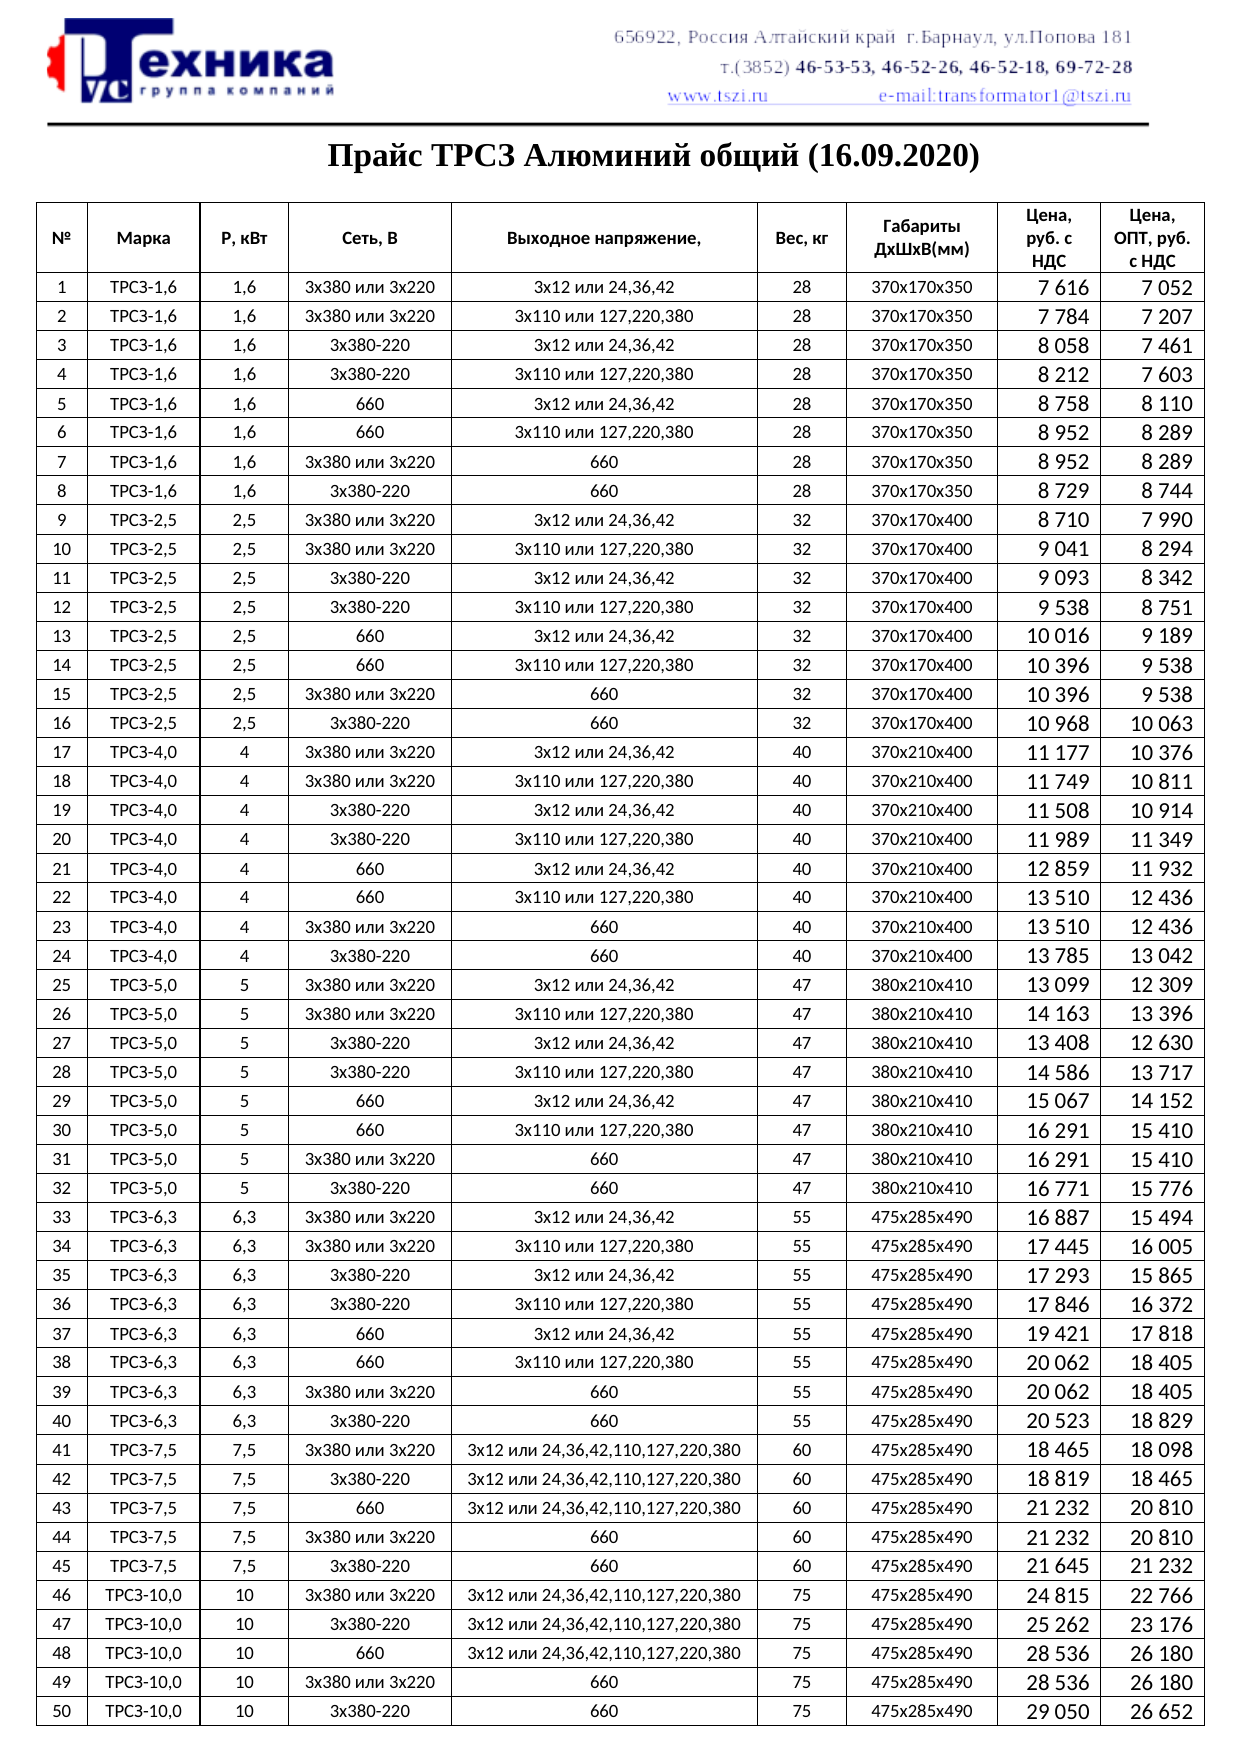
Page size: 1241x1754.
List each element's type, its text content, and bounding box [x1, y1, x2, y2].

table_cell 660 [289, 1087, 451, 1115]
table_cell ТРСЗ-4,0 [88, 738, 199, 766]
table_cell 370х210х400 [847, 825, 997, 853]
table_cell 55 [758, 1261, 846, 1289]
table_cell 40 [758, 767, 846, 795]
table_cell 32 [758, 651, 846, 679]
table_cell 8 758 [998, 389, 1100, 417]
table_cell 3х12 или 24,36,42 [452, 1087, 757, 1115]
table_cell 23 176 [1101, 1610, 1204, 1638]
table_cell 49 [37, 1668, 87, 1696]
table_cell 10 [201, 1610, 288, 1638]
table_cell 28 [37, 1058, 87, 1086]
table_cell 475х285х490 [847, 1523, 997, 1551]
table_cell 4 [201, 796, 288, 824]
table_cell 660 [452, 1523, 757, 1551]
table_cell 55 [758, 1348, 846, 1376]
table_cell 1,6 [201, 476, 288, 504]
table_cell 18 829 [1101, 1406, 1204, 1434]
table_cell 370х170х350 [847, 302, 997, 330]
table_cell 18 465 [1101, 1465, 1204, 1492]
table_cell 29 [37, 1087, 87, 1115]
table_cell 22 [37, 883, 87, 911]
table_cell 6,3 [201, 1261, 288, 1289]
table_cell 4 [37, 360, 87, 388]
table_cell 370х210х400 [847, 796, 997, 824]
table_cell 9 538 [1101, 651, 1204, 679]
table_cell 660 [289, 418, 451, 446]
table_cell 3х380-220 [289, 1552, 451, 1580]
table_cell 18 465 [998, 1435, 1100, 1463]
table_cell 12 859 [998, 854, 1100, 882]
table_cell 660 [289, 622, 451, 650]
table_cell 15 776 [1101, 1174, 1204, 1202]
table_cell 1,6 [201, 302, 288, 330]
table_cell 60 [758, 1435, 846, 1463]
table_cell 475х285х490 [847, 1465, 997, 1492]
table_cell 3х380 или 3х220 [289, 970, 451, 998]
table_cell 3х380-220 [289, 796, 451, 824]
table_cell 8 294 [1101, 535, 1204, 562]
table_cell 2 [37, 302, 87, 330]
table_cell 22 766 [1101, 1581, 1204, 1609]
table_cell 18 405 [1101, 1377, 1204, 1405]
table_cell 3х12 или 24,36,42,110,127,220,380 [452, 1465, 757, 1492]
table_cell 3х380 или 3х220 [289, 767, 451, 795]
table_cell 40 [758, 796, 846, 824]
table_cell 75 [758, 1610, 846, 1638]
table_cell 7,5 [201, 1465, 288, 1492]
table_cell 32 [758, 535, 846, 562]
table_cell 4 [201, 912, 288, 940]
table_cell 475х285х490 [847, 1348, 997, 1376]
table_cell 3х380 или 3х220 [289, 535, 451, 562]
table_cell 380х210х410 [847, 1116, 997, 1144]
table_cell 7 461 [1101, 331, 1204, 359]
table_cell 16 372 [1101, 1290, 1204, 1318]
table_cell ТРСЗ-5,0 [88, 1000, 199, 1027]
table_cell 10 [201, 1639, 288, 1667]
table_cell 12 309 [1101, 970, 1204, 998]
table_cell 1,6 [201, 331, 288, 359]
table_cell 3х110 или 127,220,380 [452, 767, 757, 795]
table_cell 16 291 [998, 1145, 1100, 1173]
table_cell 55 [758, 1319, 846, 1347]
table_cell 8 729 [998, 476, 1100, 504]
table_cell 370х170х350 [847, 447, 997, 475]
table_cell 660 [289, 1116, 451, 1144]
table_cell 3х12 или 24,36,42 [452, 1203, 757, 1231]
table_cell 60 [758, 1523, 846, 1551]
table_cell 10 396 [998, 680, 1100, 708]
table_cell 3х380-220 [289, 1465, 451, 1492]
table_cell ТРСЗ-1,6 [88, 476, 199, 504]
table_cell 3х380-220 [289, 593, 451, 621]
table_cell 3х12 или 24,36,42 [452, 331, 757, 359]
table_cell 11 508 [998, 796, 1100, 824]
table_cell 20 [37, 825, 87, 853]
table_cell 10 [201, 1668, 288, 1696]
table_cell 16 291 [998, 1116, 1100, 1144]
table_cell 660 [452, 1552, 757, 1580]
table_cell 32 [758, 564, 846, 592]
table_cell 3х380 или 3х220 [289, 1145, 451, 1173]
table_cell 32 [758, 709, 846, 737]
table_cell 3х380-220 [289, 1174, 451, 1202]
table_cell 7,5 [201, 1552, 288, 1580]
table_cell ТРСЗ-7,5 [88, 1523, 199, 1551]
table_header № [37, 203, 87, 272]
table_cell 370х170х350 [847, 360, 997, 388]
table_cell 19 [37, 796, 87, 824]
table_cell ТРСЗ-4,0 [88, 767, 199, 795]
table_cell 370х170х350 [847, 476, 997, 504]
table_cell 5 [201, 1000, 288, 1027]
table_cell ТРСЗ-5,0 [88, 1029, 199, 1057]
table_cell 370х170х400 [847, 535, 997, 562]
table_cell 475х285х490 [847, 1406, 997, 1434]
table_cell 7,5 [201, 1494, 288, 1522]
table_cell ТРСЗ-1,6 [88, 418, 199, 446]
table_cell 8 751 [1101, 593, 1204, 621]
table_cell 17 445 [998, 1232, 1100, 1260]
table_cell 3х110 или 127,220,380 [452, 535, 757, 562]
table_cell 380х210х410 [847, 1029, 997, 1057]
table_cell 42 [37, 1465, 87, 1492]
table_cell 5 [201, 1145, 288, 1173]
table_cell ТРСЗ-6,3 [88, 1406, 199, 1434]
table_cell 41 [37, 1435, 87, 1463]
table_cell 11 932 [1101, 854, 1204, 882]
table_cell 10 [37, 535, 87, 562]
table_cell 10 968 [998, 709, 1100, 737]
table_header Выходное напряжение, [452, 203, 757, 272]
table_cell 3х110 или 127,220,380 [452, 1232, 757, 1260]
table_header Цена, руб. с НДС [998, 203, 1100, 272]
table_cell 2,5 [201, 651, 288, 679]
table_cell 10 376 [1101, 738, 1204, 766]
table_cell 475х285х490 [847, 1610, 997, 1638]
table_cell 5 [37, 389, 87, 417]
table_cell 13 408 [998, 1029, 1100, 1057]
table_cell 3х12 или 24,36,42 [452, 1029, 757, 1057]
table_cell 75 [758, 1639, 846, 1667]
table_cell 3х12 или 24,36,42 [452, 970, 757, 998]
table_cell 3х110 или 127,220,380 [452, 302, 757, 330]
table_cell 3х380 или 3х220 [289, 273, 451, 301]
table_cell 30 [37, 1116, 87, 1144]
table_cell 380х210х410 [847, 1174, 997, 1202]
table_cell ТРСЗ-4,0 [88, 883, 199, 911]
table_cell 40 [758, 883, 846, 911]
table_cell 15 067 [998, 1087, 1100, 1115]
table_cell 660 [289, 883, 451, 911]
table_cell 660 [452, 912, 757, 940]
table_cell 660 [289, 854, 451, 882]
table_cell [452, 1639, 757, 1667]
table_cell 6,3 [201, 1290, 288, 1318]
table_cell 12 [37, 593, 87, 621]
table_cell 10 016 [998, 622, 1100, 650]
table_cell 5 [201, 1087, 288, 1115]
table_cell 7,5 [201, 1435, 288, 1463]
table_cell 14 [37, 651, 87, 679]
table_cell 21 [37, 854, 87, 882]
table_cell 20 810 [1101, 1494, 1204, 1522]
table_cell 15 410 [1101, 1116, 1204, 1144]
table_cell 40 [758, 738, 846, 766]
table_cell ТРСЗ-1,6 [88, 331, 199, 359]
table_cell 6,3 [201, 1319, 288, 1347]
table_cell 8 342 [1101, 564, 1204, 592]
table_cell 475х285х490 [847, 1697, 997, 1725]
table_cell ТРСЗ-1,6 [88, 447, 199, 475]
table_cell 3х110 или 127,220,380 [452, 825, 757, 853]
table_cell 370х210х400 [847, 941, 997, 969]
table_cell 380х210х410 [847, 1058, 997, 1086]
table_cell 660 [452, 1697, 757, 1725]
table_cell 3х380 или 3х220 [289, 1203, 451, 1231]
table_cell 8 058 [998, 331, 1100, 359]
table_cell 15 [37, 680, 87, 708]
table_cell 370х170х400 [847, 593, 997, 621]
table_cell 23 [37, 912, 87, 940]
table_cell 475х285х490 [847, 1668, 997, 1696]
table_cell 40 [37, 1406, 87, 1434]
table_cell 47 [758, 1116, 846, 1144]
table_cell ТРСЗ-6,3 [88, 1319, 199, 1347]
table_cell 47 [758, 1087, 846, 1115]
table_cell 3х110 или 127,220,380 [452, 360, 757, 388]
table_cell 3х110 или 127,220,380 [452, 651, 757, 679]
table_cell 11 989 [998, 825, 1100, 853]
table_cell 3х12 или 24,36,42 [452, 505, 757, 533]
table_cell 3х12 или 24,36,42 [452, 738, 757, 766]
table_cell 3х380 или 3х220 [289, 1232, 451, 1260]
table_cell 370х170х400 [847, 564, 997, 592]
table_cell 33 [37, 1203, 87, 1231]
table_cell ТРСЗ-1,6 [88, 273, 199, 301]
table_cell 34 [37, 1232, 87, 1260]
table_cell 475х285х490 [847, 1377, 997, 1405]
table_cell 40 [758, 854, 846, 882]
table_cell 660 [452, 709, 757, 737]
table_cell 40 [758, 912, 846, 940]
table_cell 13 396 [1101, 1000, 1204, 1027]
table_cell ТРСЗ-2,5 [88, 680, 199, 708]
table_cell 26 [37, 1000, 87, 1027]
table_cell ТРСЗ-5,0 [88, 1174, 199, 1202]
table_cell ТРСЗ-1,6 [88, 360, 199, 388]
table_cell 7 052 [1101, 273, 1204, 301]
table_cell 14 163 [998, 1000, 1100, 1027]
table_cell 31 [37, 1145, 87, 1173]
table_cell 16 005 [1101, 1232, 1204, 1260]
table_cell ТРСЗ-2,5 [88, 622, 199, 650]
table_cell 12 436 [1101, 883, 1204, 911]
table_cell 3х110 или 127,220,380 [452, 1000, 757, 1027]
table_cell 6,3 [201, 1377, 288, 1405]
table_cell 10 396 [998, 651, 1100, 679]
table_cell 370х170х400 [847, 622, 997, 650]
table_cell 3х12 или 24,36,42 [452, 1261, 757, 1289]
table_cell 28 [758, 273, 846, 301]
table_cell 3х12 или 24,36,42 [452, 389, 757, 417]
table_cell 18 819 [998, 1465, 1100, 1492]
table_cell 3х380 или 3х220 [289, 1581, 451, 1609]
table_cell ТРСЗ-5,0 [88, 970, 199, 998]
table_cell 6,3 [201, 1203, 288, 1231]
table_cell 20 810 [1101, 1523, 1204, 1551]
table_cell 40 [758, 825, 846, 853]
table_cell 7 990 [1101, 505, 1204, 533]
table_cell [452, 1610, 757, 1638]
table_cell 47 [758, 1174, 846, 1202]
table_cell ТРСЗ-10,0 [88, 1668, 199, 1696]
table_cell 13 099 [998, 970, 1100, 998]
table_cell 55 [758, 1290, 846, 1318]
table_cell 47 [758, 1058, 846, 1086]
table_cell 15 410 [1101, 1145, 1204, 1173]
table_cell 660 [452, 447, 757, 475]
table_cell 660 [289, 389, 451, 417]
table_cell 2,5 [201, 535, 288, 562]
table_cell ТРСЗ-4,0 [88, 825, 199, 853]
table_cell 660 [452, 680, 757, 708]
table_cell 3х12 или 24,36,42 [452, 564, 757, 592]
table_cell 660 [289, 1348, 451, 1376]
table_cell ТРСЗ-7,5 [88, 1552, 199, 1580]
table_cell ТРСЗ-5,0 [88, 1058, 199, 1086]
table_cell 370х210х400 [847, 883, 997, 911]
table_cell 660 [452, 476, 757, 504]
table_cell 370х210х400 [847, 767, 997, 795]
table_cell 5 [201, 1174, 288, 1202]
table_cell ТРСЗ-7,5 [88, 1465, 199, 1492]
table_header Габариты ДхШхВ(мм) [847, 203, 997, 272]
table_cell 46 [37, 1581, 87, 1609]
table_cell 9 [37, 505, 87, 533]
table_cell 28 [758, 389, 846, 417]
table_cell ТРСЗ-10,0 [88, 1639, 199, 1667]
table_cell 1,6 [201, 447, 288, 475]
table_cell 7,5 [201, 1523, 288, 1551]
table_cell ТРСЗ-2,5 [88, 505, 199, 533]
table_cell ТРСЗ-6,3 [88, 1232, 199, 1260]
table_cell 47 [758, 970, 846, 998]
table_cell 8 110 [1101, 389, 1204, 417]
table_cell 14 586 [998, 1058, 1100, 1086]
table_cell 475х285х490 [847, 1203, 997, 1231]
table_cell 6 [37, 418, 87, 446]
table_cell 60 [758, 1552, 846, 1580]
table_cell 8 212 [998, 360, 1100, 388]
table_cell 3х380-220 [289, 331, 451, 359]
table_cell 21 232 [998, 1494, 1100, 1522]
table_cell 2,5 [201, 709, 288, 737]
table_cell 8 952 [998, 447, 1100, 475]
table_cell 13 [37, 622, 87, 650]
table_cell 660 [289, 1639, 451, 1667]
table_cell ТРСЗ-5,0 [88, 1116, 199, 1144]
table_cell 3х380 или 3х220 [289, 302, 451, 330]
table_cell 660 [452, 941, 757, 969]
table_header Р, кВт [201, 203, 288, 272]
table_cell 475х285х490 [847, 1494, 997, 1522]
table_cell 38 [37, 1348, 87, 1376]
table_cell 1,6 [201, 360, 288, 388]
table_cell ТРСЗ-1,6 [88, 389, 199, 417]
table_cell 7 603 [1101, 360, 1204, 388]
table_cell 18 405 [1101, 1348, 1204, 1376]
table_cell 3х380 или 3х220 [289, 680, 451, 708]
table_cell 13 717 [1101, 1058, 1204, 1086]
table_cell 16 [37, 709, 87, 737]
table_cell 380х210х410 [847, 1000, 997, 1027]
table_cell 3х380 или 3х220 [289, 1377, 451, 1405]
table_cell 40 [758, 941, 846, 969]
table_cell 475х285х490 [847, 1261, 997, 1289]
table_cell 3х110 или 127,220,380 [452, 1290, 757, 1318]
table_cell 3х110 или 127,220,380 [452, 1058, 757, 1086]
table_cell ТРСЗ-2,5 [88, 593, 199, 621]
table_cell 25 262 [998, 1610, 1100, 1638]
table_cell 475х285х490 [847, 1639, 997, 1667]
table_cell 3х12 или 24,36,42,110,127,220,380 [452, 1435, 757, 1463]
table_cell 60 [758, 1465, 846, 1492]
table_cell 6,3 [201, 1348, 288, 1376]
table_cell ТРСЗ-5,0 [88, 1087, 199, 1115]
table_cell 10 [201, 1581, 288, 1609]
table_cell 3х380-220 [289, 941, 451, 969]
table_cell ТРСЗ-2,5 [88, 535, 199, 562]
table_cell 11 349 [1101, 825, 1204, 853]
table_cell 21 232 [1101, 1552, 1204, 1580]
table_cell 370х170х400 [847, 709, 997, 737]
table_cell 3х110 или 127,220,380 [452, 418, 757, 446]
table_cell ТРСЗ-10,0 [88, 1610, 199, 1638]
table_cell 32 [758, 505, 846, 533]
table_cell 28 536 [998, 1639, 1100, 1667]
table_cell 11 [37, 564, 87, 592]
table_cell 3 [37, 331, 87, 359]
table_cell 660 [452, 1377, 757, 1405]
table_cell ТРСЗ-5,0 [88, 1145, 199, 1173]
table_cell 4 [201, 883, 288, 911]
table_cell 3х380-220 [289, 564, 451, 592]
table_cell 47 [37, 1610, 87, 1638]
table_cell 3х380 или 3х220 [289, 912, 451, 940]
table_cell 380х210х410 [847, 1087, 997, 1115]
table_cell 28 [758, 476, 846, 504]
table_cell 5 [201, 970, 288, 998]
table_cell 19 421 [998, 1319, 1100, 1347]
table_cell 28 [758, 360, 846, 388]
table_cell 1,6 [201, 389, 288, 417]
table_cell 1 [37, 273, 87, 301]
table_cell 47 [758, 1029, 846, 1057]
table_cell 45 [37, 1552, 87, 1580]
table_cell 9 093 [998, 564, 1100, 592]
table_cell ТРСЗ-10,0 [88, 1697, 199, 1725]
table_cell 55 [758, 1232, 846, 1260]
table_cell 3х380-220 [289, 825, 451, 853]
table_cell 18 [37, 767, 87, 795]
table_cell 13 510 [998, 883, 1100, 911]
table_cell 60 [758, 1494, 846, 1522]
table_cell 9 538 [998, 593, 1100, 621]
table_cell 380х210х410 [847, 1145, 997, 1173]
table_cell 29 050 [998, 1697, 1100, 1725]
table_cell 10 914 [1101, 796, 1204, 824]
table_cell 4 [201, 767, 288, 795]
table_cell 16 771 [998, 1174, 1100, 1202]
table_cell 3х380-220 [289, 1290, 451, 1318]
table_cell 8 952 [998, 418, 1100, 446]
table_cell 3х110 или 127,220,380 [452, 883, 757, 911]
table_cell 370х170х350 [847, 389, 997, 417]
table_cell 12 436 [1101, 912, 1204, 940]
table_cell 17 818 [1101, 1319, 1204, 1347]
table_cell 50 [37, 1697, 87, 1725]
table_cell 3х12 или 24,36,42 [452, 854, 757, 882]
table_cell ТРСЗ-2,5 [88, 564, 199, 592]
table_cell 3х380-220 [289, 709, 451, 737]
table_cell 660 [289, 651, 451, 679]
table_cell 14 152 [1101, 1087, 1204, 1115]
table_cell 3х380 или 3х220 [289, 447, 451, 475]
table_cell 8 744 [1101, 476, 1204, 504]
table_cell 2,5 [201, 680, 288, 708]
table_cell 4 [201, 825, 288, 853]
table_cell 3х12 или 24,36,42 [452, 273, 757, 301]
table_cell 21 232 [998, 1523, 1100, 1551]
table_cell 3х110 или 127,220,380 [452, 593, 757, 621]
table_cell 13 510 [998, 912, 1100, 940]
table_cell 6,3 [201, 1232, 288, 1260]
table_cell 3х380 или 3х220 [289, 738, 451, 766]
table_cell 10 811 [1101, 767, 1204, 795]
table_cell 43 [37, 1494, 87, 1522]
table_cell 13 785 [998, 941, 1100, 969]
table_cell ТРСЗ-4,0 [88, 912, 199, 940]
table_cell 3х380-220 [289, 1029, 451, 1057]
table_cell ТРСЗ-10,0 [88, 1581, 199, 1609]
table_cell 370х210х400 [847, 738, 997, 766]
table_cell 8 710 [998, 505, 1100, 533]
table_cell 44 [37, 1523, 87, 1551]
table_cell ТРСЗ-6,3 [88, 1261, 199, 1289]
table_cell 3х380-220 [289, 1261, 451, 1289]
table_cell 32 [758, 593, 846, 621]
table_cell 3х380-220 [289, 1058, 451, 1086]
table_cell 13 042 [1101, 941, 1204, 969]
table_cell 475х285х490 [847, 1232, 997, 1260]
table_cell 3х12 или 24,36,42,110,127,220,380 [452, 1581, 757, 1609]
table_cell 26 180 [1101, 1668, 1204, 1696]
table_cell 11 177 [998, 738, 1100, 766]
table_cell 36 [37, 1290, 87, 1318]
table_cell 26 180 [1101, 1639, 1204, 1667]
table_cell 370х170х400 [847, 505, 997, 533]
table_cell 6,3 [201, 1406, 288, 1434]
table_cell 3х380 или 3х220 [289, 1668, 451, 1696]
table_cell 3х12 или 24,36,42 [452, 796, 757, 824]
table_cell 28 [758, 447, 846, 475]
table_header Марка [88, 203, 199, 272]
table_cell 5 [201, 1029, 288, 1057]
table_cell 475х285х490 [847, 1290, 997, 1318]
text Прайс ТРСЗ Алюминий общий (16.09.2020) [37, 135, 1196, 173]
table_cell 7 [37, 447, 87, 475]
table_header Вес, кг [758, 203, 846, 272]
table_cell 660 [289, 1494, 451, 1522]
table_cell 28 [758, 418, 846, 446]
table_cell 48 [37, 1639, 87, 1667]
table_cell 9 538 [1101, 680, 1204, 708]
table_cell 25 [37, 970, 87, 998]
table_cell 35 [37, 1261, 87, 1289]
table_cell 20 062 [998, 1348, 1100, 1376]
table_cell 660 [452, 1145, 757, 1173]
table_cell 20 062 [998, 1377, 1100, 1405]
table_cell 20 523 [998, 1406, 1100, 1434]
table_cell 1,6 [201, 418, 288, 446]
table_cell 3х380 или 3х220 [289, 1000, 451, 1027]
table_cell ТРСЗ-4,0 [88, 941, 199, 969]
table_cell 7 784 [998, 302, 1100, 330]
table_cell 2,5 [201, 505, 288, 533]
table_cell 475х285х490 [847, 1581, 997, 1609]
table_cell 3х380-220 [289, 476, 451, 504]
table_cell ТРСЗ-6,3 [88, 1348, 199, 1376]
table_cell 28 [758, 331, 846, 359]
table_cell 475х285х490 [847, 1319, 997, 1347]
table_cell 15 865 [1101, 1261, 1204, 1289]
table_cell 380х210х410 [847, 970, 997, 998]
table_cell ТРСЗ-2,5 [88, 651, 199, 679]
table_cell 3х12 или 24,36,42 [452, 1319, 757, 1347]
table_cell 3х380-220 [289, 1610, 451, 1638]
table_cell 10 063 [1101, 709, 1204, 737]
table_cell 21 645 [998, 1552, 1100, 1580]
table_cell 370х170х350 [847, 331, 997, 359]
table_cell 24 [37, 941, 87, 969]
table_cell 3х380 или 3х220 [289, 505, 451, 533]
table_cell 370х170х400 [847, 651, 997, 679]
table_cell 55 [758, 1377, 846, 1405]
table_cell ТРСЗ-6,3 [88, 1290, 199, 1318]
table_cell 3х380-220 [289, 360, 451, 388]
table_cell ТРСЗ-2,5 [88, 709, 199, 737]
table_cell 370х170х350 [847, 418, 997, 446]
table_cell 32 [758, 622, 846, 650]
table_cell 32 [758, 680, 846, 708]
table_cell 55 [758, 1203, 846, 1231]
table_cell 660 [452, 1174, 757, 1202]
table_cell 28 [758, 302, 846, 330]
table_cell 3х110 или 127,220,380 [452, 1116, 757, 1144]
table_cell 18 098 [1101, 1435, 1204, 1463]
table_cell 10 [201, 1697, 288, 1725]
table_cell 2,5 [201, 593, 288, 621]
table_cell ТРСЗ-7,5 [88, 1435, 199, 1463]
table_cell 8 289 [1101, 447, 1204, 475]
table_cell 660 [452, 1406, 757, 1434]
table_cell 16 887 [998, 1203, 1100, 1231]
table_cell 3х380 или 3х220 [289, 1435, 451, 1463]
table_cell 26 652 [1101, 1697, 1204, 1725]
table_cell 47 [758, 1145, 846, 1173]
table_cell 17 293 [998, 1261, 1100, 1289]
table_cell 17 [37, 738, 87, 766]
table_cell 55 [758, 1406, 846, 1434]
table_cell 75 [758, 1697, 846, 1725]
table_cell 475х285х490 [847, 1435, 997, 1463]
table_cell ТРСЗ-6,3 [88, 1203, 199, 1231]
table_cell 39 [37, 1377, 87, 1405]
table_cell ТРСЗ-1,6 [88, 302, 199, 330]
table_cell 370х210х400 [847, 912, 997, 940]
table_cell 370х210х400 [847, 854, 997, 882]
table_cell 75 [758, 1668, 846, 1696]
table_cell ТРСЗ-6,3 [88, 1377, 199, 1405]
table_cell 5 [201, 1058, 288, 1086]
table_header Сеть, В [289, 203, 451, 272]
table_cell 9 189 [1101, 622, 1204, 650]
table_cell 9 041 [998, 535, 1100, 562]
table_cell 8 289 [1101, 418, 1204, 446]
table_cell 3х12 или 24,36,42,110,127,220,380 [452, 1494, 757, 1522]
table_cell 12 630 [1101, 1029, 1204, 1057]
table_cell 8 [37, 476, 87, 504]
table_cell 3х380-220 [289, 1697, 451, 1725]
table_cell 2,5 [201, 564, 288, 592]
table_cell 17 846 [998, 1290, 1100, 1318]
table_cell ТРСЗ-4,0 [88, 854, 199, 882]
table_header Цена, ОПТ, руб. с НДС [1101, 203, 1204, 272]
table_cell 3х380-220 [289, 1406, 451, 1434]
table_cell 7 616 [998, 273, 1100, 301]
table_cell 4 [201, 738, 288, 766]
table_cell 370х170х400 [847, 680, 997, 708]
table_cell 11 749 [998, 767, 1100, 795]
table_cell ТРСЗ-4,0 [88, 796, 199, 824]
table_cell 24 815 [998, 1581, 1100, 1609]
table_cell 370х170х350 [847, 273, 997, 301]
table_cell 3х380 или 3х220 [289, 1523, 451, 1551]
table_cell 3х12 или 24,36,42 [452, 622, 757, 650]
table_cell 1,6 [201, 273, 288, 301]
table_cell 4 [201, 941, 288, 969]
table_cell 32 [37, 1174, 87, 1202]
table_cell 5 [201, 1116, 288, 1144]
table_cell 660 [289, 1319, 451, 1347]
table_cell 7 207 [1101, 302, 1204, 330]
table_cell 3х110 или 127,220,380 [452, 1348, 757, 1376]
table_cell 660 [452, 1668, 757, 1696]
table_cell 475х285х490 [847, 1552, 997, 1580]
table_cell 47 [758, 1000, 846, 1027]
table_cell 75 [758, 1581, 846, 1609]
table_cell ТРСЗ-7,5 [88, 1494, 199, 1522]
table_cell 2,5 [201, 622, 288, 650]
table_cell 27 [37, 1029, 87, 1057]
table_cell 37 [37, 1319, 87, 1347]
table_cell 15 494 [1101, 1203, 1204, 1231]
table_cell 28 536 [998, 1668, 1100, 1696]
table_cell 4 [201, 854, 288, 882]
